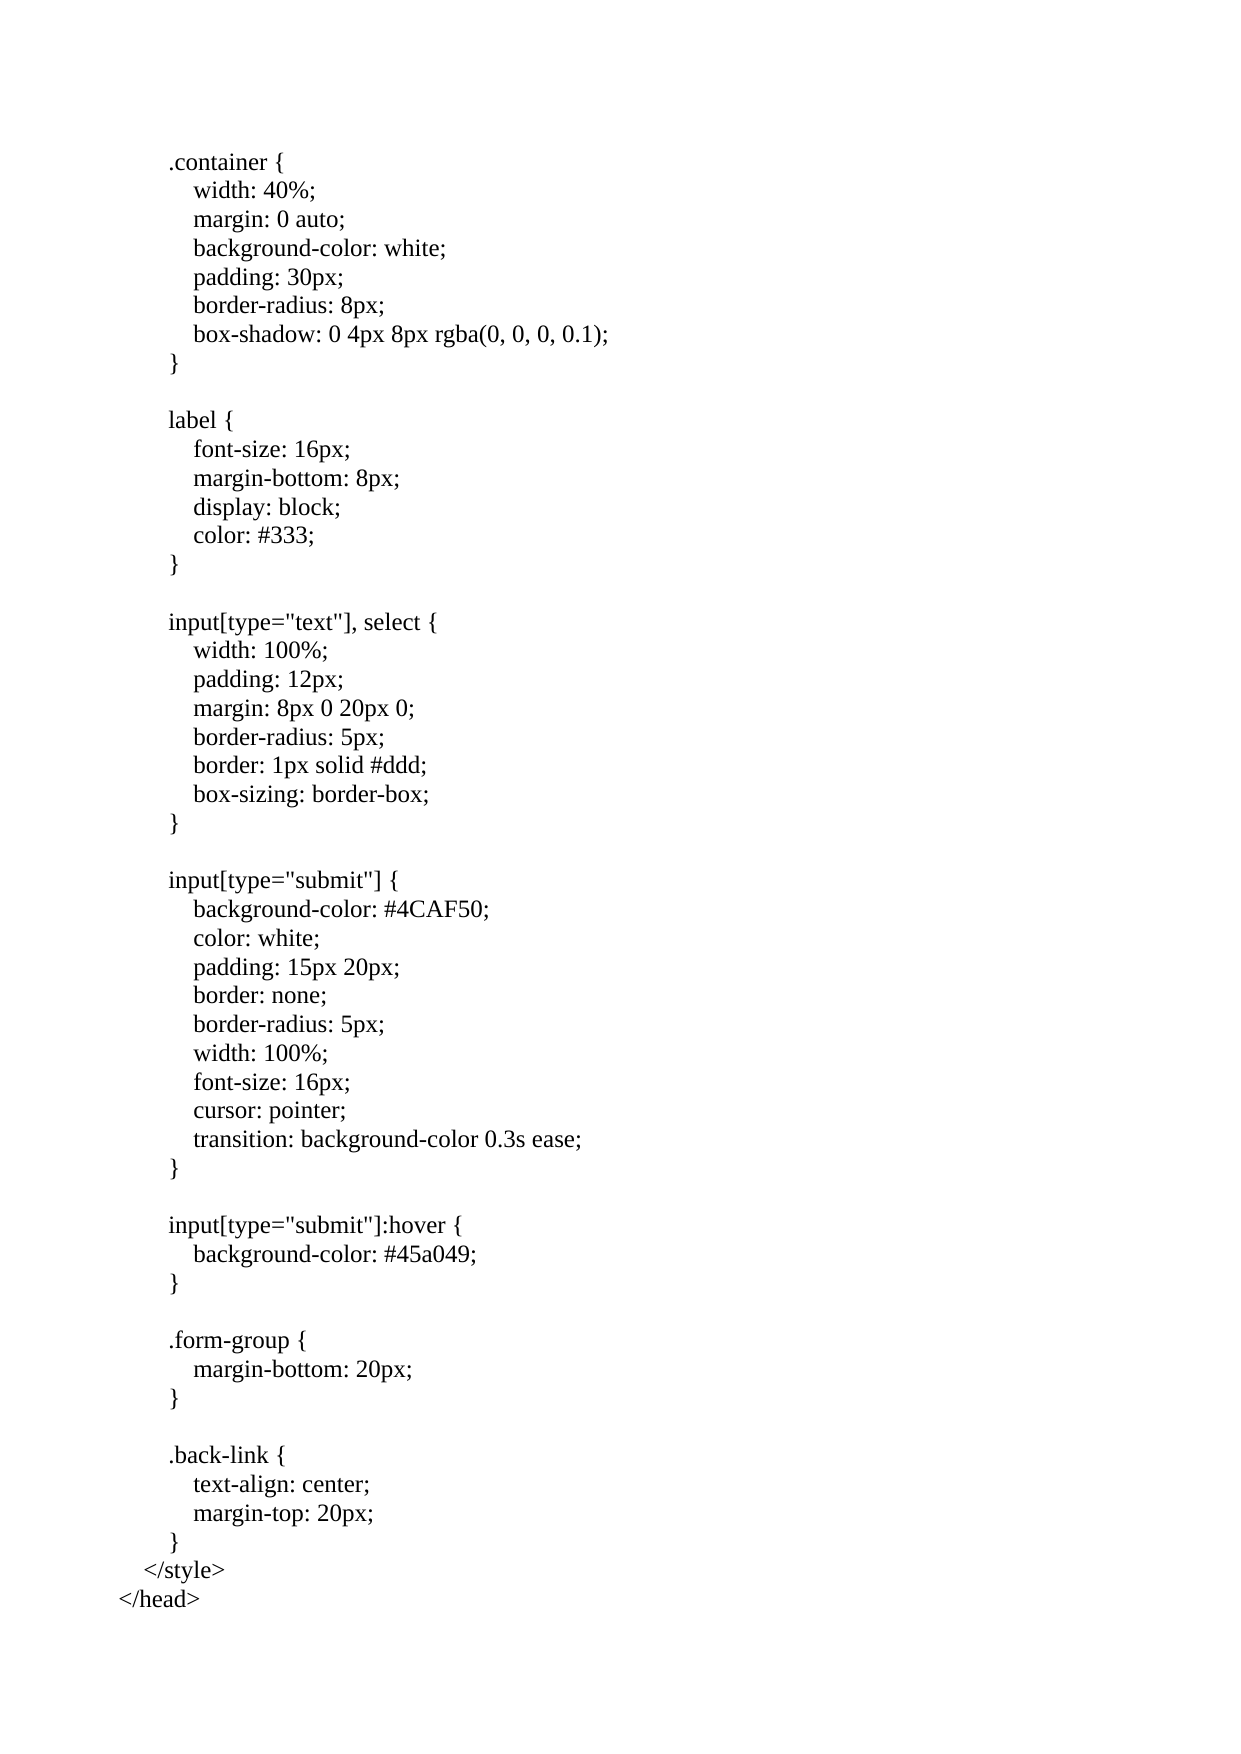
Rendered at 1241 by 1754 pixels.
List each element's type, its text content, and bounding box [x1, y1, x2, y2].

text } [118, 1268, 1122, 1297]
text } [118, 1527, 1122, 1556]
text } [118, 808, 1122, 837]
text border-radius: 5px; [118, 722, 1122, 751]
text input[type="submit"]:hover { [118, 1211, 1122, 1239]
text padding: 15px 20px; [118, 952, 1122, 981]
text } [118, 1383, 1122, 1412]
text transition: background-color 0.3s ease; [118, 1124, 1122, 1153]
text border-radius: 8px; [118, 291, 1122, 319]
text } [118, 549, 1122, 578]
text margin-bottom: 20px; [118, 1354, 1122, 1383]
text width: 40%; [118, 176, 1122, 204]
text padding: 30px; [118, 262, 1122, 291]
text margin: 8px 0 20px 0; [118, 693, 1122, 722]
text border: none; [118, 981, 1122, 1009]
text width: 100%; [118, 1038, 1122, 1067]
text box-sizing: border-box; [118, 779, 1122, 808]
text font-size: 16px; [118, 1067, 1122, 1096]
text border: 1px solid #ddd; [118, 751, 1122, 779]
text margin: 0 auto; [118, 204, 1122, 233]
text border-radius: 5px; [118, 1009, 1122, 1038]
text color: #333; [118, 521, 1122, 549]
text input[type="text"], select { [118, 607, 1122, 636]
text padding: 12px; [118, 664, 1122, 693]
text } [118, 348, 1122, 377]
text input[type="submit"] { [118, 866, 1122, 894]
text background-color: #45a049; [118, 1239, 1122, 1268]
text .container { [118, 147, 1122, 176]
text color: white; [118, 923, 1122, 952]
text } [118, 1153, 1122, 1182]
text </head> [118, 1584, 1122, 1613]
text .form-group { [118, 1326, 1122, 1354]
text box-shadow: 0 4px 8px rgba(0, 0, 0, 0.1); [118, 319, 1122, 348]
text cursor: pointer; [118, 1096, 1122, 1124]
text background-color: white; [118, 233, 1122, 262]
text text-align: center; [118, 1469, 1122, 1498]
text background-color: #4CAF50; [118, 894, 1122, 923]
text display: block; [118, 492, 1122, 521]
text label { [118, 406, 1122, 434]
text .back-link { [118, 1441, 1122, 1469]
text margin-top: 20px; [118, 1498, 1122, 1527]
text margin-bottom: 8px; [118, 463, 1122, 492]
text </style> [118, 1556, 1122, 1584]
text width: 100%; [118, 636, 1122, 664]
text font-size: 16px; [118, 434, 1122, 463]
